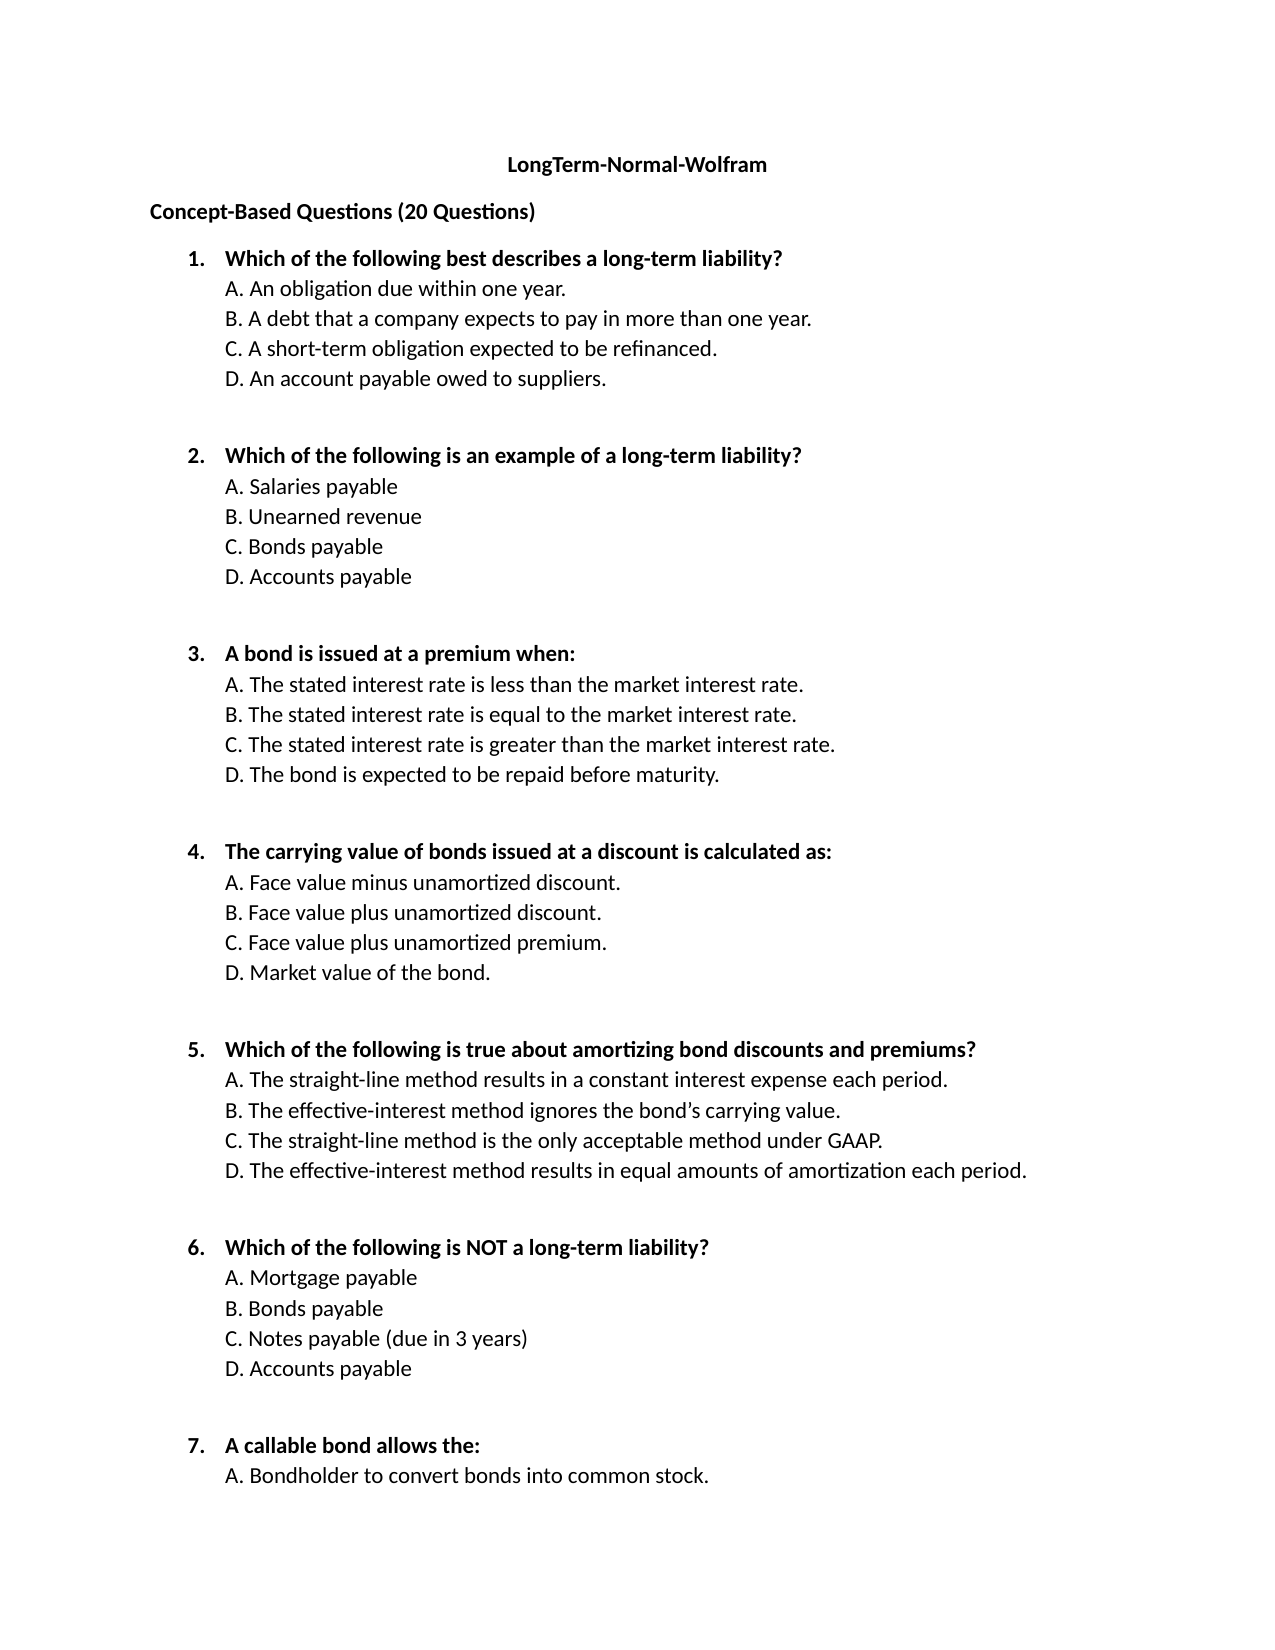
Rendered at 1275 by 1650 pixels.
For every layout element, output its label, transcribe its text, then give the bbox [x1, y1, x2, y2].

text Concept-Based Questions (20 Questions) [150, 197, 1125, 225]
list A bond is issued at a premium when: A. The stated interest rate is less than the market interest rate. B. The stated interest rate is equal to the market interest rate. C. The stated interest rate is greater than the market interest rate. D. The bond is expected to be repaid before maturity. [187, 639, 1125, 819]
list Which of the following is true about amortizing bond discounts and premiums? A. The straight-line method results in a constant interest expense each period. B. The effective-interest method ignores the bond’s carrying value. C. The straight-line method is the only acceptable method under GAAP. D. The effective-interest method results in equal amounts of amortization each period. [187, 1035, 1125, 1214]
text LongTerm-Normal-Wolfram [150, 150, 1125, 178]
list Which of the following is an example of a long-term liability? A. Salaries payable B. Unearned revenue C. Bonds payable D. Accounts payable [187, 442, 1125, 621]
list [187, 1431, 1125, 1489]
list Which of the following is NOT a long-term liability? A. Mortgage payable B. Bonds payable C. Notes payable (due in 3 years) D. Accounts payable [187, 1233, 1125, 1412]
list The carrying value of bonds issued at a discount is calculated as: A. Face value minus unamortized discount. B. Face value plus unamortized discount. C. Face value plus unamortized premium. D. Market value of the bond. [187, 837, 1125, 1017]
list Which of the following best describes a long-term liability? A. An obligation due within one year. B. A debt that a company expects to pay in more than one year. C. A short-term obligation expected to be refinanced. D. An account payable owed to suppliers. [187, 244, 1125, 423]
